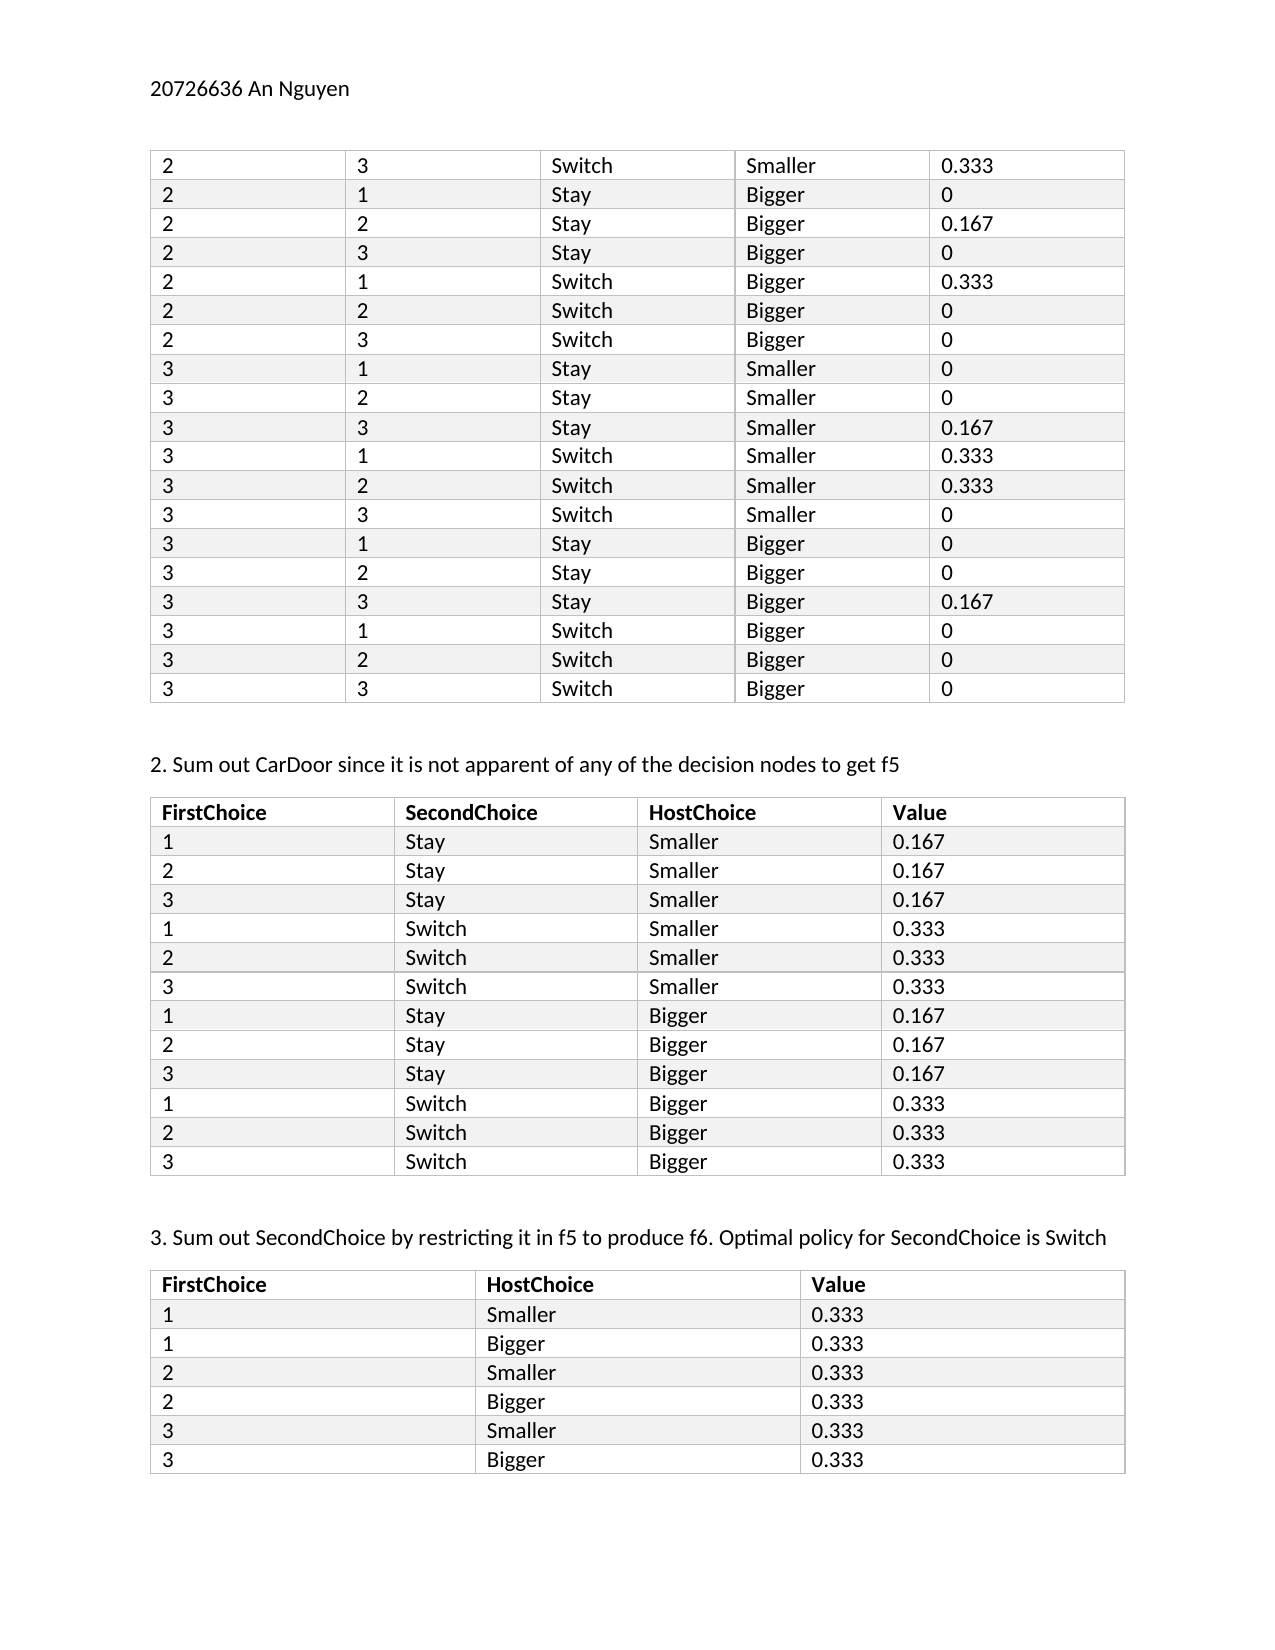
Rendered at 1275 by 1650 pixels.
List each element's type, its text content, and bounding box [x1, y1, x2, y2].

table_cell 3 [346, 238, 540, 266]
table_cell 0.167 [930, 587, 1124, 615]
table_cell 1 [346, 616, 540, 644]
table_cell Switch [541, 325, 734, 353]
table_cell 1 [346, 180, 540, 208]
table_cell Smaller [638, 973, 881, 1000]
table_cell 2 [151, 856, 394, 884]
table_header FirstChoice [151, 798, 394, 826]
table_cell Bigger [476, 1387, 800, 1415]
table_cell Switch [395, 973, 637, 1000]
table_cell Bigger [638, 1147, 881, 1175]
table_header SecondChoice [395, 798, 637, 826]
table_cell 2 [151, 296, 345, 324]
table_cell Bigger [638, 1118, 881, 1146]
table_cell Smaller [736, 355, 929, 382]
table_cell Stay [541, 384, 734, 412]
table_cell Bigger [736, 558, 929, 586]
table_cell Smaller [638, 914, 881, 942]
table_cell 2 [346, 645, 540, 673]
table_cell 3 [151, 442, 345, 470]
table_cell Switch [541, 616, 734, 644]
table_cell 2 [151, 238, 345, 266]
text 2. Sum out CarDoor since it is not apparent of any of the decision nodes to get f5 [150, 750, 1125, 778]
table_cell Stay [541, 355, 734, 382]
table_cell Stay [541, 180, 734, 208]
table_cell Smaller [736, 442, 929, 470]
table_cell Smaller [638, 827, 881, 855]
table_cell Stay [395, 1031, 637, 1058]
table_cell 3 [151, 558, 345, 586]
table_cell Smaller [476, 1300, 800, 1328]
table_cell Switch [541, 442, 734, 470]
table_cell Bigger [638, 1089, 881, 1117]
table_cell 0.167 [882, 1031, 1124, 1058]
table_header Value [801, 1271, 1124, 1299]
table_cell Smaller [638, 943, 881, 971]
table_cell Smaller [736, 384, 929, 412]
table_cell Switch [541, 471, 734, 499]
table_cell Switch [541, 500, 734, 528]
table_cell 0 [930, 529, 1124, 557]
table_cell 3 [346, 500, 540, 528]
table_cell Stay [541, 587, 734, 615]
table_cell 0.167 [930, 209, 1124, 237]
table_cell 0.333 [801, 1416, 1124, 1444]
table_cell Stay [541, 238, 734, 266]
table_cell 0.333 [882, 1118, 1124, 1146]
table_cell 0.167 [882, 1001, 1124, 1029]
table_header HostChoice [476, 1271, 800, 1299]
table_cell 3 [151, 1416, 475, 1444]
table_cell 2 [151, 1031, 394, 1058]
table_cell Bigger [638, 1001, 881, 1029]
table_cell 3 [151, 355, 345, 382]
table_cell Stay [395, 1001, 637, 1029]
table_cell 0.333 [882, 1147, 1124, 1175]
table_cell Smaller [736, 413, 929, 441]
table_cell Smaller [736, 471, 929, 499]
table_header HostChoice [638, 798, 881, 826]
table_cell Bigger [736, 238, 929, 266]
table_cell 3 [346, 587, 540, 615]
table_cell Switch [541, 296, 734, 324]
table_cell 3 [151, 885, 394, 913]
table_cell 0.333 [930, 471, 1124, 499]
table_cell 0.167 [882, 827, 1124, 855]
table_cell 0 [930, 674, 1124, 702]
table_cell 1 [151, 827, 394, 855]
table_cell Stay [395, 1060, 637, 1088]
table_cell Bigger [638, 1031, 881, 1058]
table_cell 2 [346, 384, 540, 412]
table_cell 2 [346, 296, 540, 324]
table_cell Bigger [736, 529, 929, 557]
table_cell Stay [541, 413, 734, 441]
table_cell Bigger [736, 674, 929, 702]
table_cell 3 [151, 973, 394, 1000]
table_cell 0.333 [801, 1358, 1124, 1386]
table_cell 3 [151, 1060, 394, 1088]
table_cell 0.333 [882, 973, 1124, 1000]
table_cell 2 [151, 151, 345, 179]
table_cell 1 [346, 529, 540, 557]
table_cell 0.167 [882, 1060, 1124, 1088]
table_cell 0 [930, 355, 1124, 382]
table_cell Bigger [736, 180, 929, 208]
table_cell 1 [151, 1001, 394, 1029]
table_cell 2 [346, 209, 540, 237]
table_cell Bigger [736, 325, 929, 353]
table_cell 0.333 [882, 943, 1124, 971]
table_cell 2 [346, 558, 540, 586]
table_cell 2 [346, 471, 540, 499]
text 3. Sum out SecondChoice by restricting it in f5 to produce f6. Optimal policy for SecondChoice is Switch [150, 1223, 1125, 1251]
table_cell 3 [346, 151, 540, 179]
table_cell 1 [151, 1089, 394, 1117]
table_cell 1 [346, 267, 540, 295]
table_cell Switch [395, 914, 637, 942]
table_cell Switch [395, 1089, 637, 1117]
table_cell 3 [151, 384, 345, 412]
table_cell Smaller [638, 885, 881, 913]
table_cell Bigger [736, 587, 929, 615]
table_cell 0.333 [801, 1445, 1124, 1473]
table_cell 0 [930, 180, 1124, 208]
table_cell Switch [541, 674, 734, 702]
table_cell Stay [395, 856, 637, 884]
table_cell Stay [541, 529, 734, 557]
table_cell 0 [930, 384, 1124, 412]
table_cell 0 [930, 325, 1124, 353]
table_cell 2 [151, 1118, 394, 1146]
table_cell 0.333 [930, 151, 1124, 179]
table_cell 0 [930, 645, 1124, 673]
table_cell 0.333 [930, 267, 1124, 295]
table_cell 1 [346, 355, 540, 382]
table_cell 0.167 [882, 885, 1124, 913]
table_cell Switch [541, 645, 734, 673]
table_cell Switch [395, 943, 637, 971]
table_cell Bigger [736, 209, 929, 237]
table_cell 3 [151, 645, 345, 673]
table_cell Bigger [736, 645, 929, 673]
table_cell 3 [151, 674, 345, 702]
table_cell Switch [395, 1118, 637, 1146]
table_cell Stay [395, 827, 637, 855]
table_cell 1 [151, 1329, 475, 1357]
table_cell Bigger [476, 1329, 800, 1357]
table_cell 2 [151, 325, 345, 353]
table_cell Smaller [736, 500, 929, 528]
table_cell Stay [541, 209, 734, 237]
table_cell Bigger [638, 1060, 881, 1088]
table_cell 0 [930, 500, 1124, 528]
table_cell Stay [541, 558, 734, 586]
table_cell Switch [541, 267, 734, 295]
table_cell 0 [930, 296, 1124, 324]
table_cell 1 [346, 442, 540, 470]
table_cell Bigger [736, 616, 929, 644]
table_cell Bigger [736, 267, 929, 295]
table_cell 3 [151, 500, 345, 528]
table_cell Smaller [736, 151, 929, 179]
table_cell 2 [151, 180, 345, 208]
table_cell Switch [395, 1147, 637, 1175]
table_cell 3 [151, 587, 345, 615]
table_cell 0.167 [882, 856, 1124, 884]
table_cell Smaller [638, 856, 881, 884]
table_cell 3 [346, 413, 540, 441]
table_cell 2 [151, 209, 345, 237]
table_cell 3 [151, 413, 345, 441]
table_cell 3 [151, 616, 345, 644]
table_cell 0 [930, 616, 1124, 644]
table_cell 2 [151, 267, 345, 295]
table_cell 2 [151, 1387, 475, 1415]
table_cell 0 [930, 558, 1124, 586]
table_cell 0 [930, 238, 1124, 266]
table_header Value [882, 798, 1124, 826]
table_cell 1 [151, 914, 394, 942]
table_cell Bigger [736, 296, 929, 324]
table_header FirstChoice [151, 1271, 475, 1299]
table_cell 0.333 [801, 1387, 1124, 1415]
table_cell 0.333 [801, 1329, 1124, 1357]
table_cell 1 [151, 1300, 475, 1328]
table_cell 2 [151, 943, 394, 971]
table_cell 3 [151, 1445, 475, 1473]
table_cell Smaller [476, 1416, 800, 1444]
table_cell 3 [151, 471, 345, 499]
table_cell 3 [151, 1147, 394, 1175]
table_cell 3 [151, 529, 345, 557]
table_cell 0.333 [882, 914, 1124, 942]
table_cell Smaller [476, 1358, 800, 1386]
table_cell 0.333 [882, 1089, 1124, 1117]
table_cell Stay [395, 885, 637, 913]
table_cell 3 [346, 325, 540, 353]
table_cell 3 [346, 674, 540, 702]
table_cell Bigger [476, 1445, 800, 1473]
table_cell 0.167 [930, 413, 1124, 441]
table_cell 2 [151, 1358, 475, 1386]
table_cell 0.333 [930, 442, 1124, 470]
table_cell Switch [541, 151, 734, 179]
table_cell 0.333 [801, 1300, 1124, 1328]
